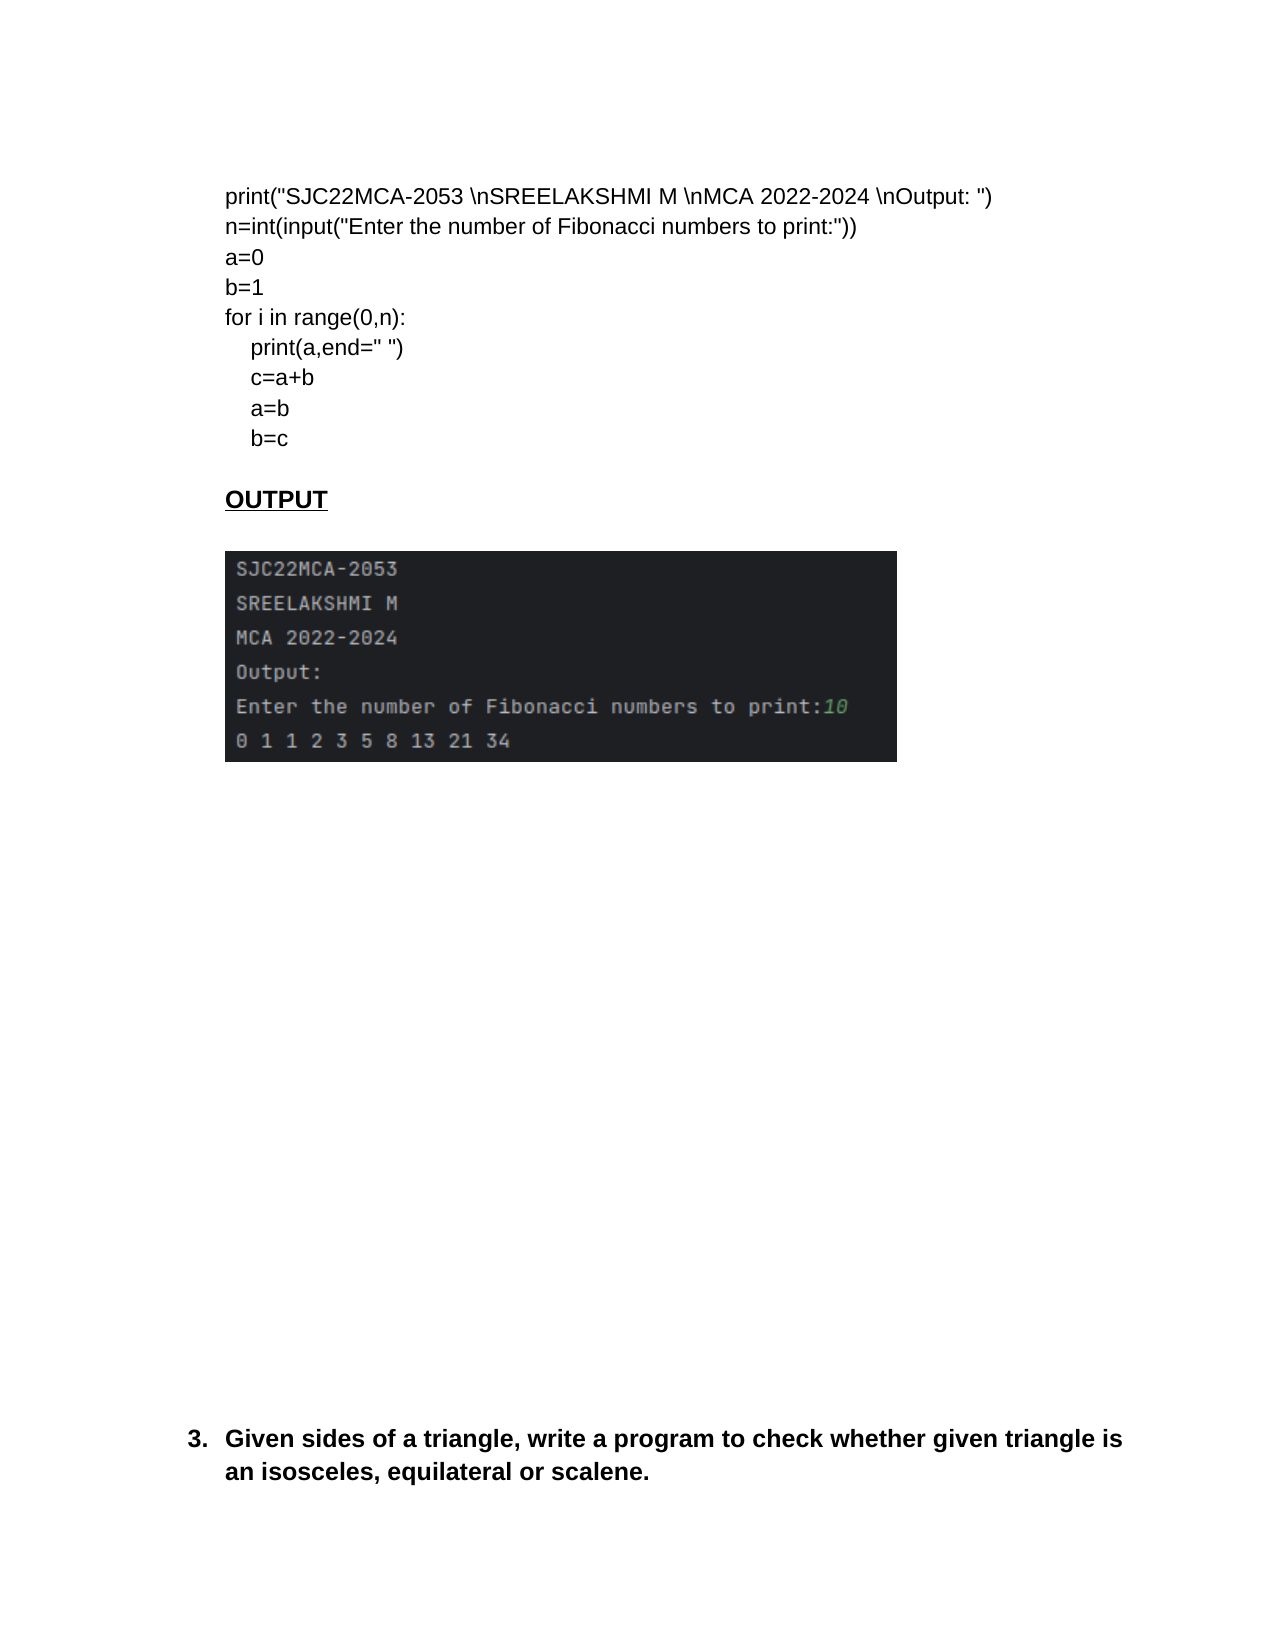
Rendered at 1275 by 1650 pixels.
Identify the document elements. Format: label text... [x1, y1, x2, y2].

text print("SJC22MCA-2053 \nSREELAKSHMI M \nMCA 2022-2024 \nOutput: ") [225, 183, 1125, 209]
text a=b [225, 394, 1125, 421]
text c=a+b [225, 364, 1125, 391]
text a=0 [225, 243, 1125, 270]
text b=1 [225, 274, 1125, 300]
list Given sides of a triangle, write a program to check whether given triangle is an isosceles, equilateral or scalene. [187, 1423, 1125, 1485]
text print(a,end=" ") [225, 334, 1125, 360]
picture [225, 551, 897, 762]
text for i in range(0,n): [225, 304, 1125, 330]
text n=int(input("Enter the number of Fibonacci numbers to print:")) [225, 213, 1125, 239]
text b=c [225, 425, 1125, 451]
text OUTPUT [225, 485, 1125, 514]
